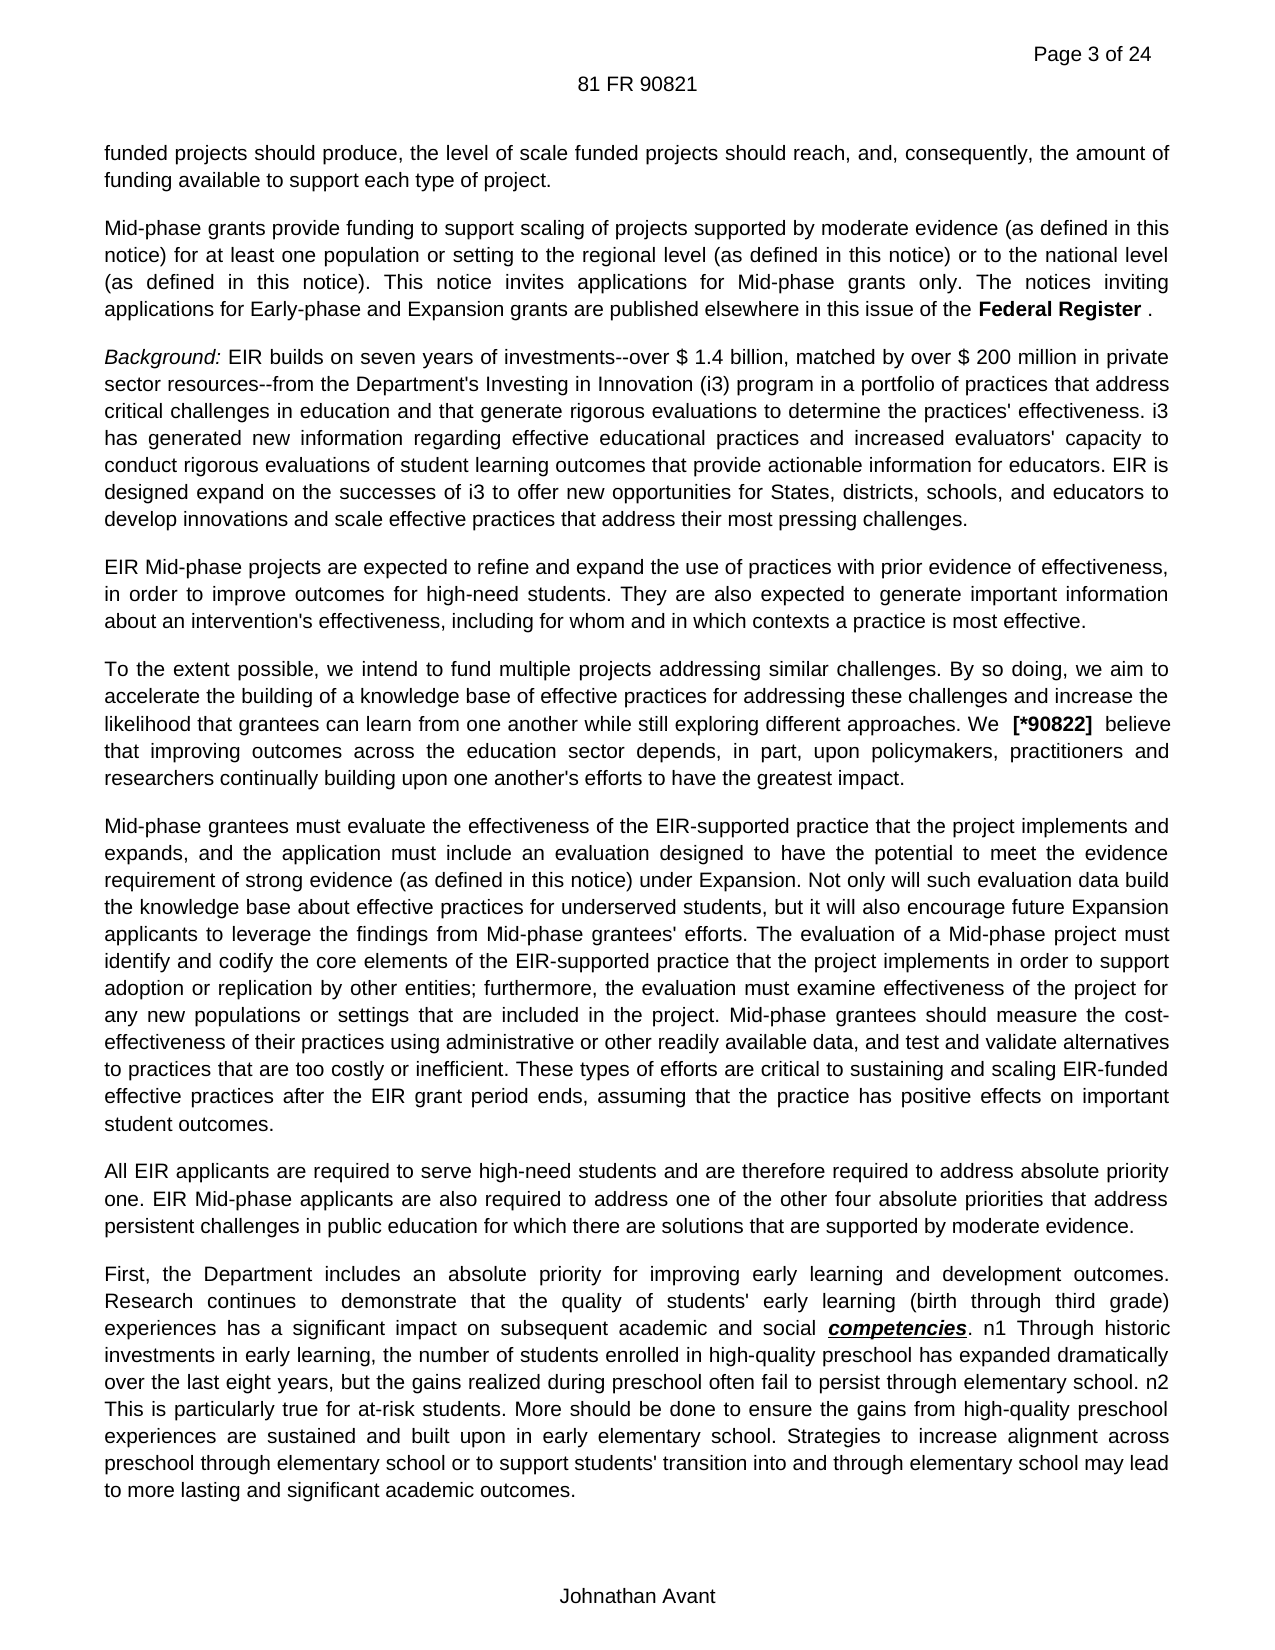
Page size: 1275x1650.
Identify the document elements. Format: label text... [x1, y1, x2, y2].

text EIR Mid-phase projects are expected to refine and expand the use of practices with prior evidence of effectiveness, in order to improve outcomes for high-need students. They are also expected to generate important information about an intervention's effectiveness, including for whom and in which contexts a practice is most effective. [104, 552, 1171, 633]
text Background: EIR builds on seven years of investments--over $ 1.4 billion, matched by over $ 200 million in private sector resources--from the Department's Investing in Innovation (i3) program in a portfolio of practices that address critical challenges in education and that generate rigorous evaluations to determine the practices' effectiveness. i3 has generated new information regarding effective educational practices and increased evaluators' capacity to conduct rigorous evaluations of student learning outcomes that provide actionable information for educators. EIR is designed expand on the successes of i3 to offer new opportunities for States, districts, schools, and educators to develop innovations and scale effective practices that address their most pressing challenges. [104, 342, 1171, 531]
text To the extent possible, we intend to fund multiple projects addressing similar challenges. By so doing, we aim to accelerate the building of a knowledge base of effective practices for addressing these challenges and increase the likelihood that grantees can learn from one another while still exploring different approaches. We [*90822] believe that improving outcomes across the education sector depends, in part, upon policymakers, practitioners and researchers continually building upon one another's efforts to have the greatest impact. [104, 654, 1171, 789]
text First, the Department includes an absolute priority for improving early learning and development outcomes. Research continues to demonstrate that the quality of students' early learning (birth through third grade) experiences has a significant impact on subsequent academic and social competencies. n1 Through historic investments in early learning, the number of students enrolled in high-quality preschool has expanded dramatically over the last eight years, but the gains realized during preschool often fail to persist through elementary school. n2 This is particularly true for at-risk students. More should be done to ensure the gains from high-quality preschool experiences are sustained and built upon in early elementary school. Strategies to increase alignment across preschool through elementary school or to support students' transition into and through elementary school may lead to more lasting and significant academic outcomes. [104, 1258, 1171, 1502]
text Mid-phase grantees must evaluate the effectiveness of the EIR-supported practice that the project implements and expands, and the application must include an evaluation designed to have the potential to meet the evidence requirement of strong evidence (as defined in this notice) under Expansion. Not only will such evaluation data build the knowledge base about effective practices for underserved students, but it will also encourage future Expansion applicants to leverage the findings from Mid-phase grantees' efforts. The evaluation of a Mid-phase project must identify and codify the core elements of the EIR-supported practice that the project implements in order to support adoption or replication by other entities; furthermore, the evaluation must examine effectiveness of the project for any new populations or settings that are included in the project. Mid-phase grantees should measure the cost-effectiveness of their practices using administrative or other readily available data, and test and validate alternatives to practices that are too costly or inefficient. These types of efforts are critical to sustaining and scaling EIR-funded effective practices after the EIR grant period ends, assuming that the practice has positive effects on important student outcomes. [104, 810, 1171, 1135]
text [104, 137, 1171, 192]
text All EIR applicants are required to serve high-need students and are therefore required to address absolute priority one. EIR Mid-phase applicants are also required to address one of the other four absolute priorities that address persistent challenges in public education for which there are solutions that are supported by moderate evidence. [104, 1156, 1171, 1237]
text Mid-phase grants provide funding to support scaling of projects supported by moderate evidence (as defined in this notice) for at least one population or setting to the regional level (as defined in this notice) or to the national level (as defined in this notice). This notice invites applications for Mid-phase grants only. The notices inviting applications for Early-phase and Expansion grants are published elsewhere in this issue of the Federal Register . [104, 212, 1171, 321]
